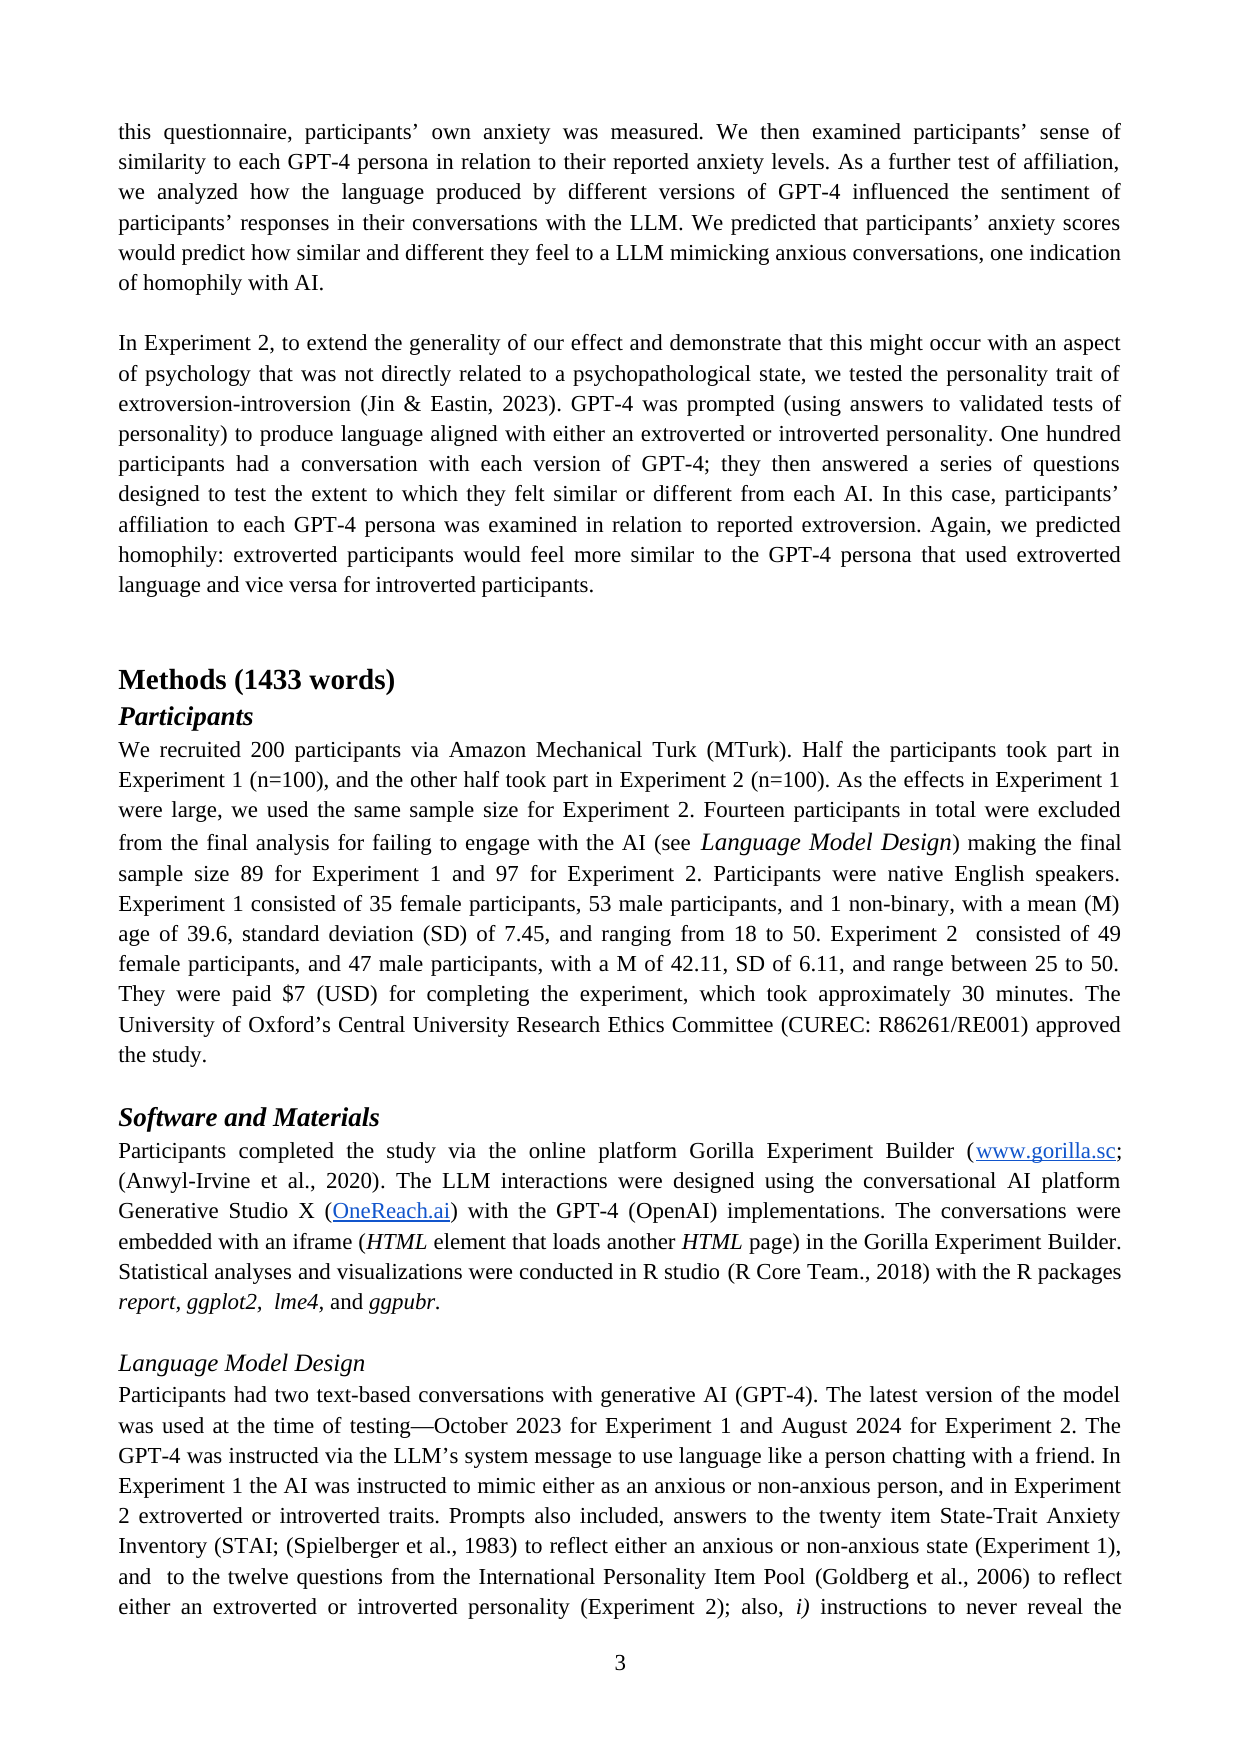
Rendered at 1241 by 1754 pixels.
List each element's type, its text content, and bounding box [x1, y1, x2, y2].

subtitle Methods (1433 words) [118, 662, 1122, 695]
subtitle Language Model Design [118, 1348, 1122, 1377]
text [118, 1382, 1122, 1619]
subtitle Software and Materials [118, 1101, 1122, 1132]
text In Experiment 2, to extend the generality of our effect and demonstrate that this might occur with an aspect of psychology that was not directly related to a psychopathological state, we tested the personality trait of extroversion-introversion (Jin & Eastin, 2023). GPT-4 was prompted (using answers to validated tests of personality) to produce language aligned with either an extroverted or introverted personality. One hundred participants had a conversation with each version of GPT-4; they then answered a series of questions designed to test the extent to which they felt similar or different from each AI. In this case, participants’ affiliation to each GPT-4 persona was examined in relation to reported extroversion. Again, we predicted homophily: extroverted participants would feel more similar to the GPT-4 persona that used extroverted language and vice versa for introverted participants. [118, 329, 1122, 597]
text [118, 118, 1122, 295]
subtitle Participants [118, 700, 1122, 731]
text Participants completed the study via the online platform Gorilla Experiment Builder (www.gorilla.sc; (Anwyl-Irvine et al., 2020). The LLM interactions were designed using the conversational AI platform Generative Studio X (OneReach.ai) with the GPT-4 (OpenAI) implementations. The conversations were embedded with an iframe (HTML element that loads another HTML page) in the Gorilla Experiment Builder. Statistical analyses and visualizations were conducted in R studio (R Core Team., 2018) with the R packages report, ggplot2, lme4, and ggpubr. [118, 1137, 1122, 1314]
text We recruited 200 participants via Amazon Mechanical Turk (MTurk). Half the participants took part in Experiment 1 (n=100), and the other half took part in Experiment 2 (n=100). As the effects in Experiment 1 were large, we used the same sample size for Experiment 2. Fourteen participants in total were excluded from the final analysis for failing to engage with the AI (see Language Model Design) making the final sample size 89 for Experiment 1 and 97 for Experiment 2. Participants were native English speakers. Experiment 1 consisted of 35 female participants, 53 male participants, and 1 non-binary, with a mean (M) age of 39.6, standard deviation (SD) of 7.45, and ranging from 18 to 50. Experiment 2 consisted of 49 female participants, and 47 male participants, with a M of 42.11, SD of 6.11, and range between 25 to 50. They were paid $7 (USD) for completing the experiment, which took approximately 30 minutes. The University of Oxford’s Central University Research Ethics Committee (CUREC: R86261/RE001) approved the study. [118, 736, 1122, 1067]
